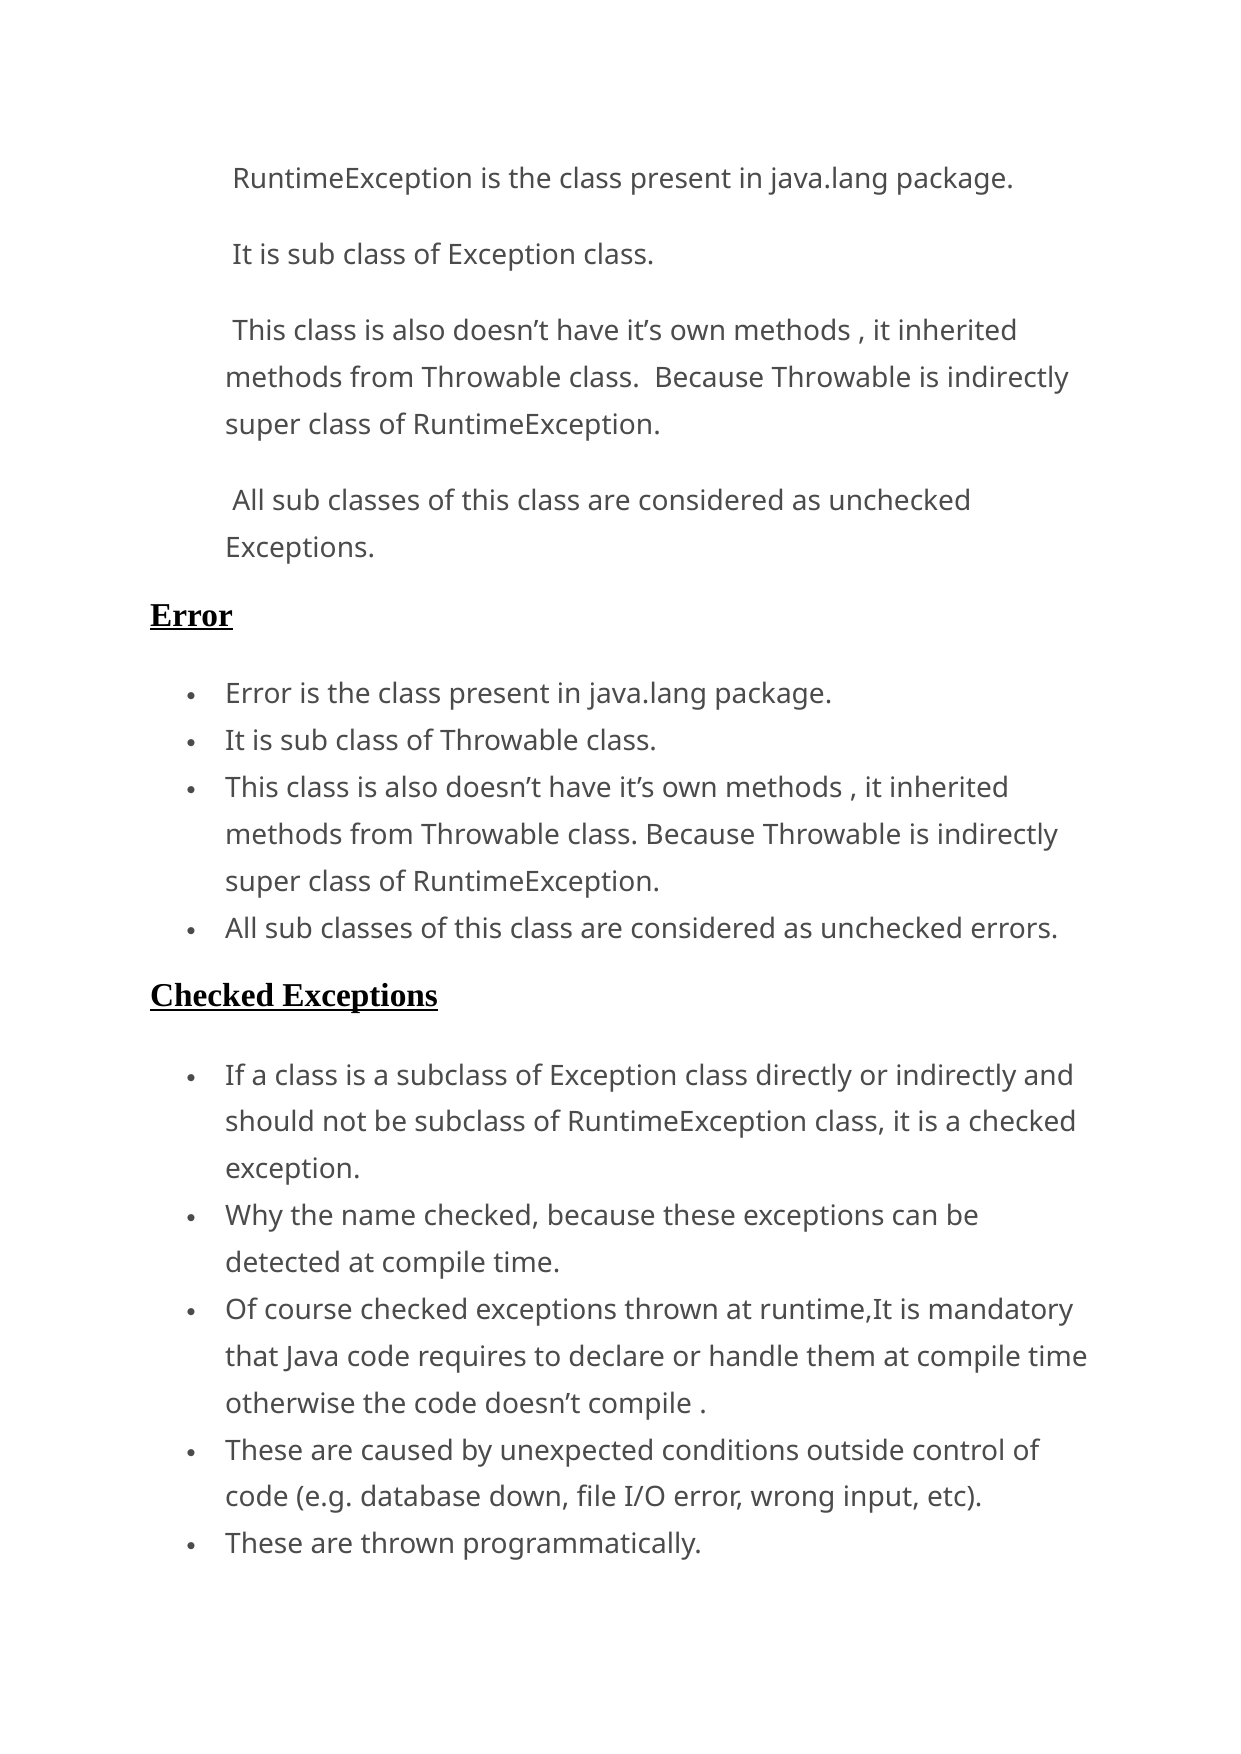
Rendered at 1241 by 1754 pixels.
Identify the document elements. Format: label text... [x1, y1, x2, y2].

list Why the name checked, because these exceptions can be detected at compile time. [187, 1187, 1090, 1281]
list This class is also doesn’t have it’s own methods , it inherited methods from Throwable class. Because Throwable is indirectly super class of RuntimeException. [187, 759, 1090, 900]
list Of course checked exceptions thrown at runtime,It is mandatory that Java code requires to declare or handle them at compile time otherwise the code doesn’t compile . [187, 1281, 1090, 1421]
text Error [150, 595, 1090, 633]
text It is sub class of Exception class. [225, 226, 1090, 273]
list All sub classes of this class are considered as unchecked errors. [187, 900, 1090, 947]
text All sub classes of this class are considered as unchecked Exceptions. [225, 472, 1090, 566]
text Checked Exceptions [150, 976, 1090, 1014]
list Error is the class present in java.lang package. [187, 665, 1090, 712]
list These are thrown programmatically. [187, 1515, 1090, 1562]
list If a class is a subclass of Exception class directly or indirectly and should not be subclass of RuntimeException class, it is a checked exception. [187, 1046, 1090, 1187]
list These are caused by unexpected conditions outside control of code (e.g. database down, file I/O error, wrong input, etc). [187, 1421, 1090, 1515]
text This class is also doesn’t have it’s own methods , it inherited methods from Throwable class. Because Throwable is indirectly super class of RuntimeException. [225, 302, 1090, 443]
text RuntimeException is the class present in java.lang package. [225, 150, 1090, 197]
list It is sub class of Throwable class. [187, 712, 1090, 759]
